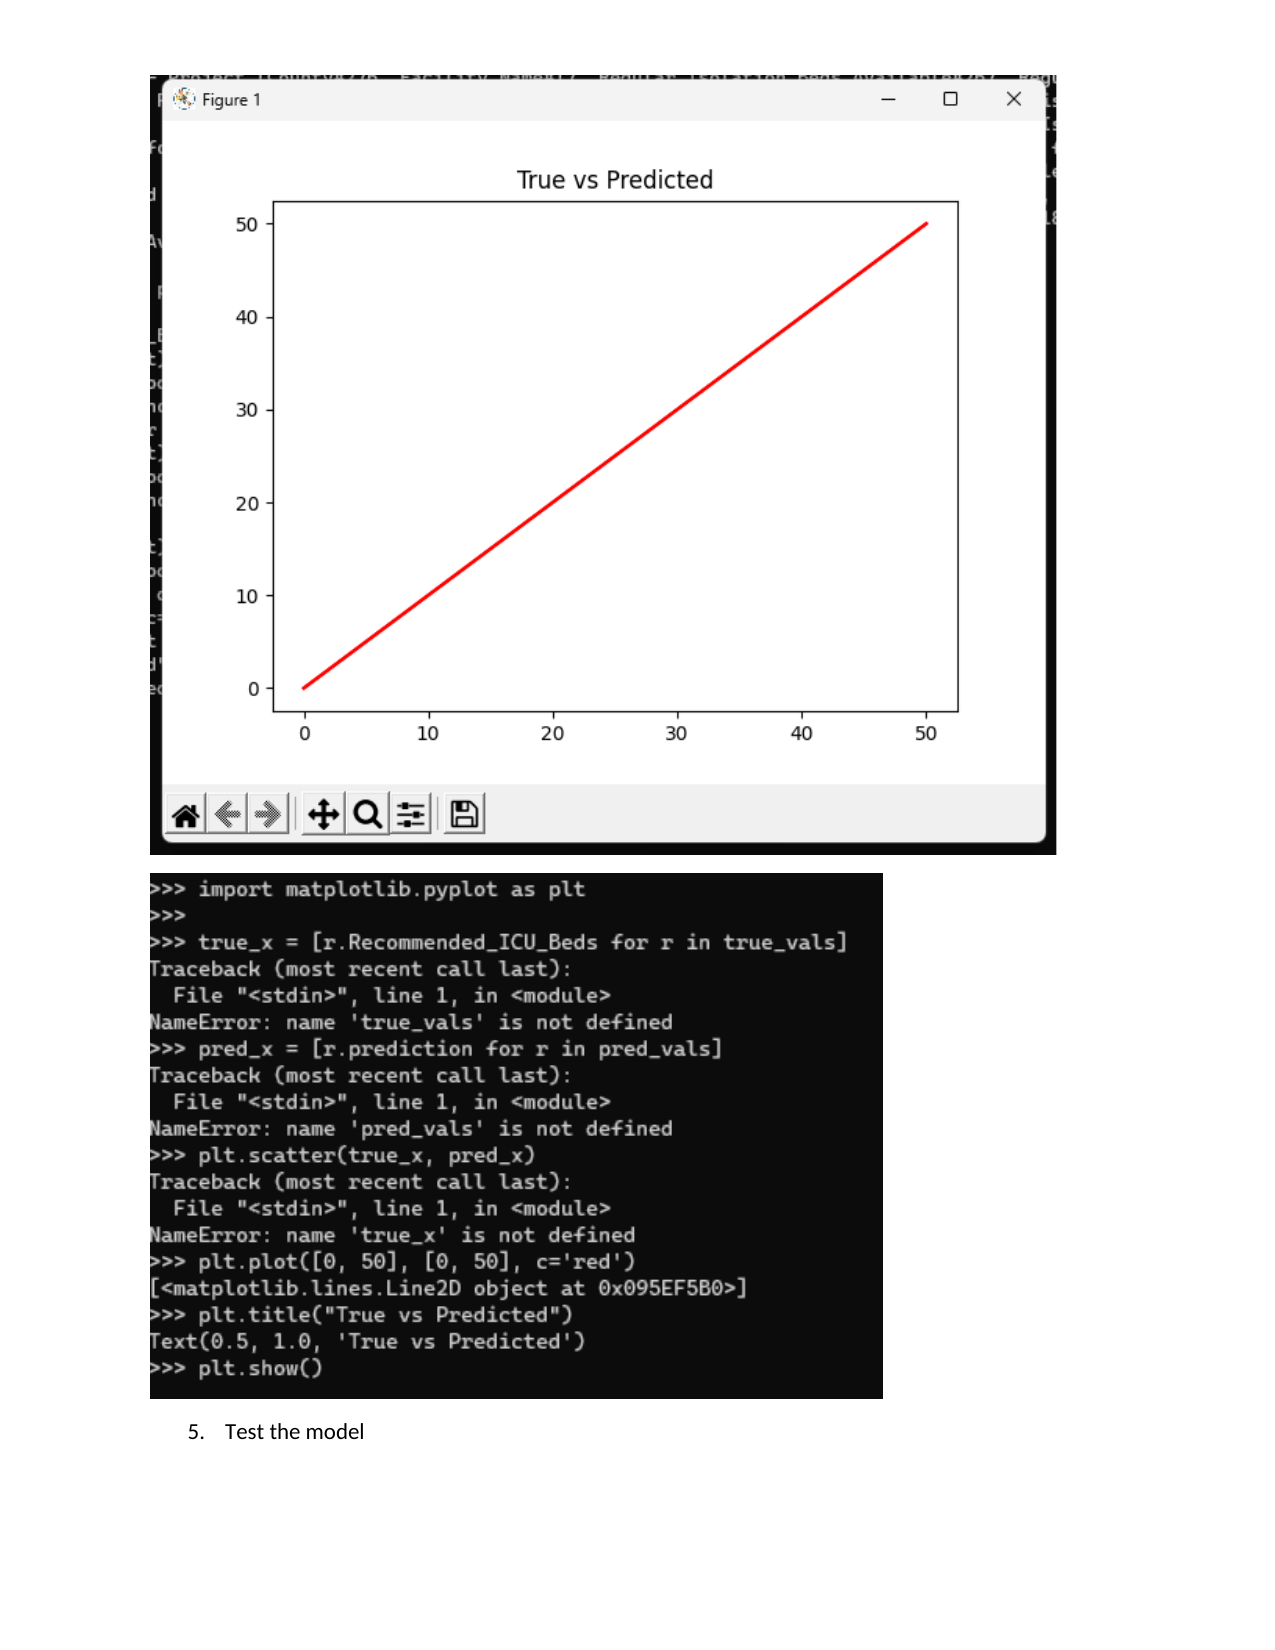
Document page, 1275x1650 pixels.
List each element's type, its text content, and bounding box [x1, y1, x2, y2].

list Test the model [187, 1417, 1125, 1445]
picture [150, 873, 883, 1399]
picture [150, 75, 1057, 855]
